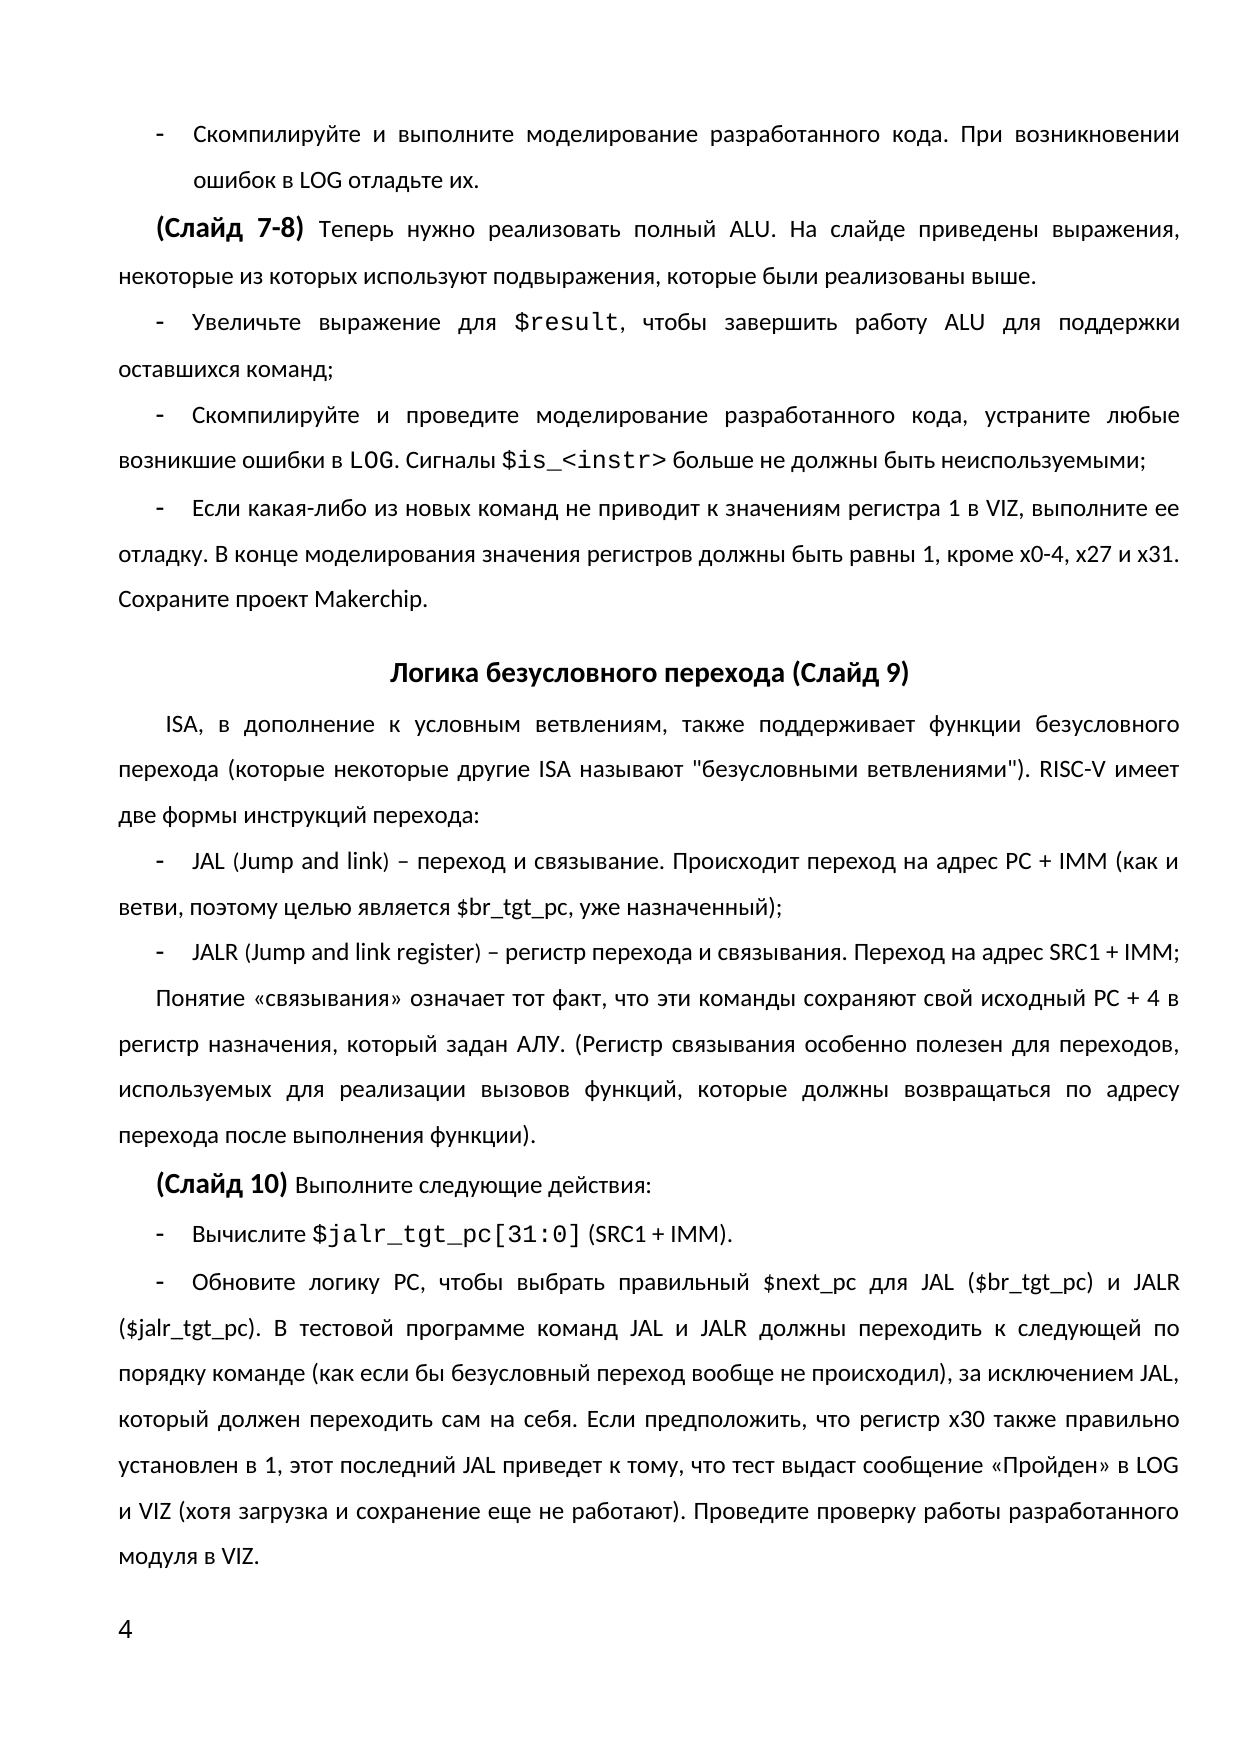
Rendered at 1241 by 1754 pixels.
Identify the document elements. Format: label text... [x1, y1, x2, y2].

list Скомпилируйте и выполните моделирование разработанного кода. При возникновении ошибок в LOG отладьте их. [156, 118, 1181, 194]
list JALR (Jump and link register) – регистр перехода и связывания. Переход на адрес SRC1 + IMM; [118, 936, 1181, 967]
text (Слайд 10) Выполните следующие действия: [118, 1165, 1181, 1201]
text Понятие «связывания» означает тот факт, что эти команды сохраняют свой исходный PC + 4 в регистр назначения, который задан АЛУ. (Регистр связывания особенно полезен для переходов, используемых для реализации вызовов функций, которые должны возвращаться по адресу перехода после выполнения функции). [118, 982, 1181, 1150]
text (Слайд 7-8) Теперь нужно реализовать полный ALU. На слайде приведены выражения, некоторые из которых используют подвыражения, которые были реализованы выше. [118, 209, 1181, 291]
text ISA, в дополнение к условным ветвлениям, также поддерживает функции безусловного перехода (которые некоторые другие ISA называют "безусловными ветвлениями"). RISC-V имеет две формы инструкций перехода: [118, 708, 1181, 830]
list Вычислите $jalr_tgt_pc[31:0] (SRC1 + IMM). [118, 1218, 1181, 1250]
list Обновите логику PC, чтобы выбрать правильный $next_pc для JAL ($br_tgt_pc) и JALR ($jalr_tgt_pc). В тестовой программе команд JAL и JALR должны переходить к следующей по порядку команде (как если бы безусловный переход вообще не происходил), за исключением JAL, который должен переходить сам на себя. Если предположить, что регистр x30 также правильно установлен в 1, этот последний JAL приведет к тому, что тест выдаст сообщение «Пройден» в LOG и VIZ (хотя загрузка и сохранение еще не работают). Проведите проверку работы разработанного модуля в VIZ. [118, 1266, 1181, 1571]
list Если какая-либо из новых команд не приводит к значениям регистра 1 в VIZ, выполните ее отладку. В конце моделирования значения регистров должны быть равны 1, кроме x0-4, x27 и x31. Сохраните проект Makerchip. [118, 492, 1181, 614]
list Увеличьте выражение для $result, чтобы завершить работу ALU для поддержки оставшихся команд; [118, 306, 1181, 384]
text Логика безусловного перехода (Слайд 9) [118, 654, 1181, 690]
list JAL (Jump and link) – переход и связывание. Происходит переход на адрес PC + IMM (как и ветви, поэтому целью является $br_tgt_pc, уже назначенный); [118, 845, 1181, 921]
list Скомпилируйте и проведите моделирование разработанного кода, устраните любые возникшие ошибки в LOG. Сигналы $is_<instr> больше не должны быть неиспользуемыми; [118, 399, 1181, 476]
